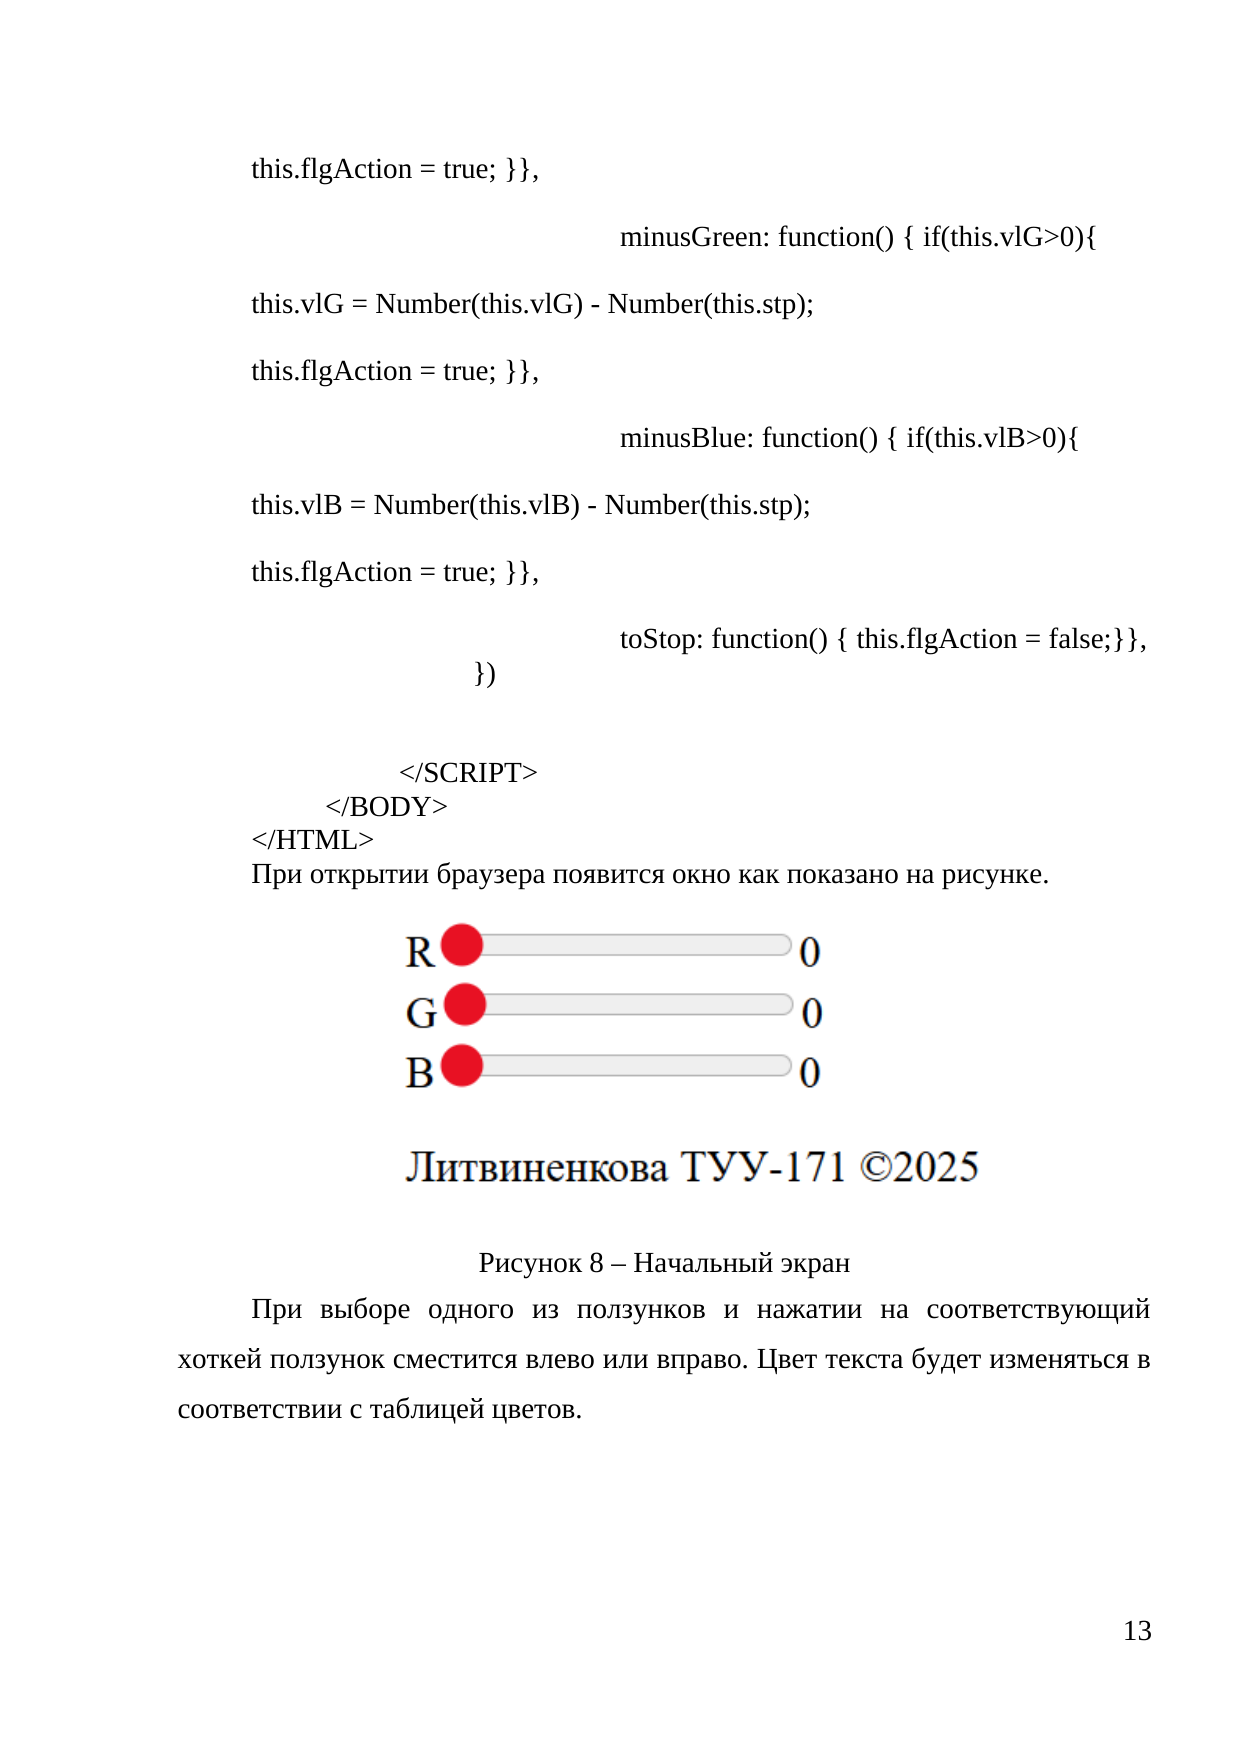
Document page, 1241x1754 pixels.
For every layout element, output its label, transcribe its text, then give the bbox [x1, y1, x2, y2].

text При открытии браузера появится окно как показано на рисунке. [177, 856, 1152, 889]
text minusGreen: function() { if(this.vlG>0){ [177, 219, 1152, 252]
text minusBlue: function() { if(this.vlB>0){ [177, 420, 1152, 453]
text this.flgAction = true; }}, [177, 319, 1152, 386]
text this.vlG = Number(this.vlG) - Number(this.stp); [177, 252, 1152, 319]
text Начальный экран [177, 1245, 1152, 1278]
text toStop: function() { this.flgAction = false;}}, [177, 621, 1152, 655]
picture [384, 906, 1019, 1216]
text this.flgAction = true; }}, [177, 521, 1152, 588]
text }) [177, 655, 1152, 688]
text this.flgAction = true; }}, [177, 118, 1152, 185]
text При выборе одного из ползунков и нажатии на соответствующий хоткей ползунок сместится влево или вправо. Цвет текста будет изменяться в соответствии с таблицей цветов. [177, 1291, 1152, 1425]
text this.vlB = Number(this.vlB) - Number(this.stp); [177, 453, 1152, 521]
text </HTML> [177, 822, 1152, 856]
text </SCRIPT> [177, 755, 1152, 789]
text </BODY> [177, 789, 1152, 822]
